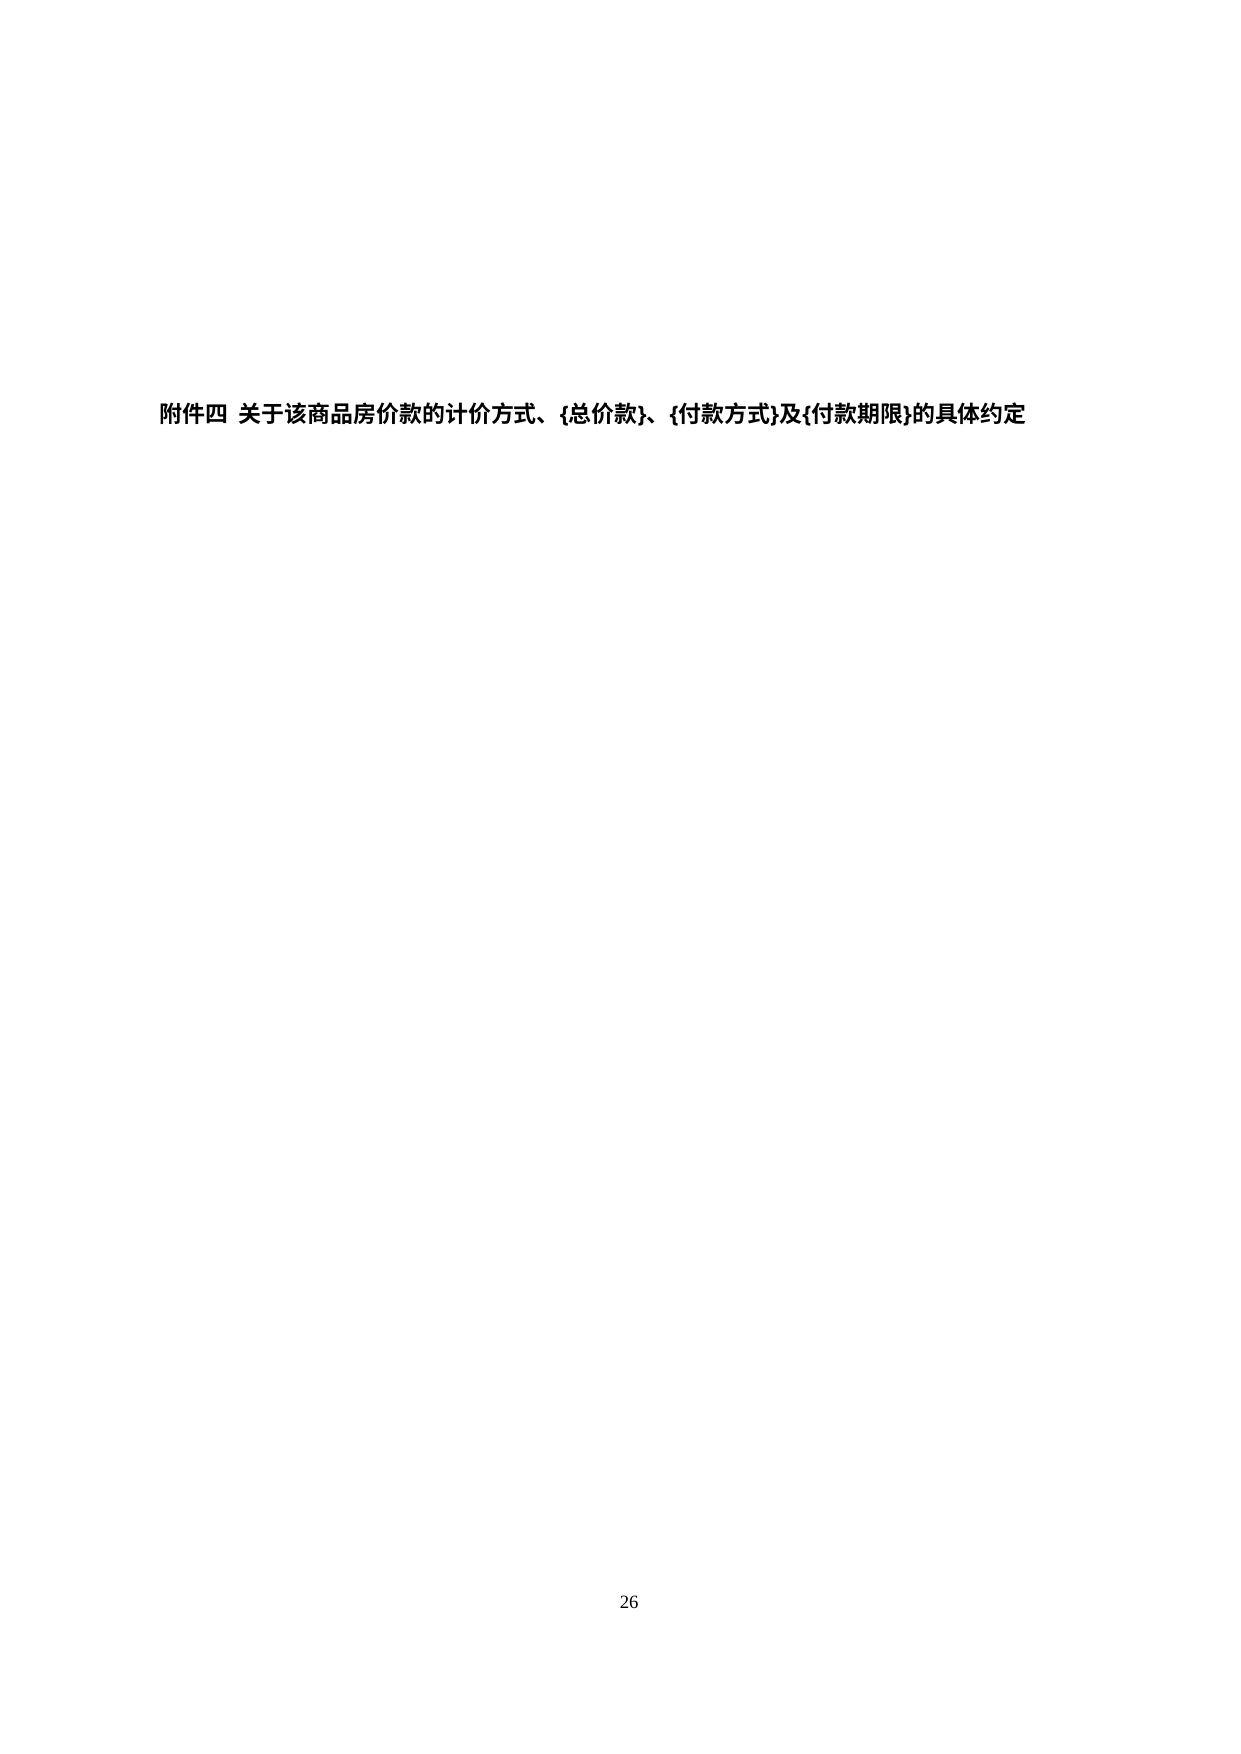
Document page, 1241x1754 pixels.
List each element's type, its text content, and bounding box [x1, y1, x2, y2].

text 附件四 关于该商品房价款的计价方式、{总价款}、{付款方式}及{付款期限}的具体约定 [159, 385, 1098, 429]
